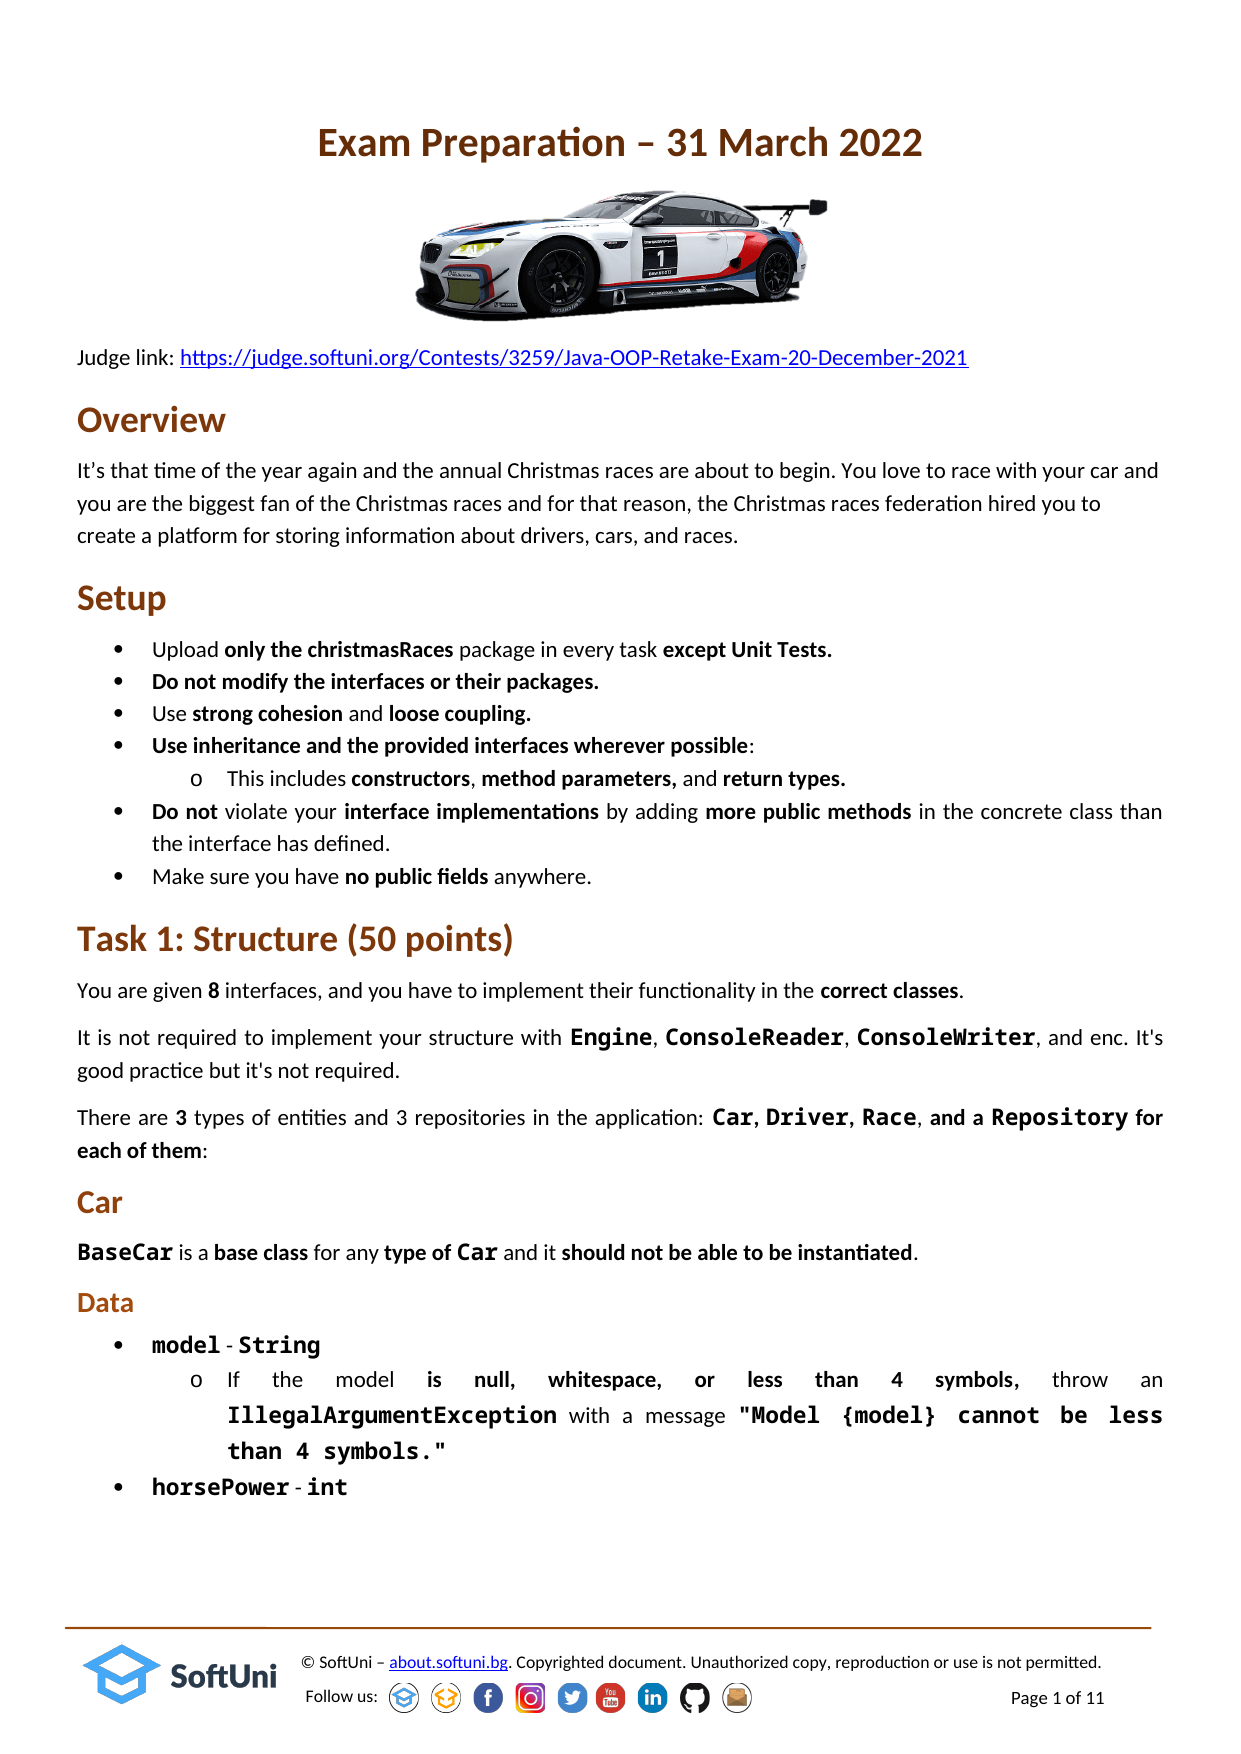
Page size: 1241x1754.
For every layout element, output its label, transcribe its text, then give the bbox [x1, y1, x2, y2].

picture [637, 1704, 646, 1713]
text Judge link: https://judge.softuni.org/Contests/3259/Java-OOP-Retake-Exam-20-December-2021 [77, 343, 1163, 371]
text There are 3 types of entities and 3 repositories in the application: Car, Driver, Race, and a Repository for each of them: [77, 1101, 1163, 1164]
text BaseCar is a base class for any type of Car and it should not be able to be instantiated. [77, 1236, 1163, 1267]
list model - String [114, 1329, 1163, 1361]
list Do not modify the interfaces or their packages. [114, 667, 1163, 695]
list Do not violate your interface implementations by adding more public methods in the concrete class than the interface has defined. [114, 797, 1163, 858]
picture [76, 1638, 283, 1710]
subtitle Exam Preparation – 31 March 2022 [77, 116, 1163, 167]
text It is not required to implement your structure with Engine, ConsoleReader, ConsoleWriter, and enc. It's good practice but it's not required. [77, 1021, 1163, 1084]
picture [389, 1683, 419, 1713]
subtitle Setup [77, 574, 1163, 620]
picture [473, 1683, 503, 1713]
list horsePower - int [114, 1471, 1163, 1502]
list Use strong cohesion and loose coupling. [114, 699, 1163, 727]
picture [722, 1683, 752, 1713]
picture [637, 1683, 644, 1691]
picture [431, 1683, 461, 1713]
subtitle Car [77, 1181, 1163, 1221]
picture [557, 1683, 588, 1713]
text It’s that time of the year again and the annual Christmas races are about to begin. You love to race with your car and you are the biggest fan of the Christmas races and for that reason, the Christmas races federation hired you to create a platform for storing information about drivers, cars, and races. [77, 457, 1163, 549]
list Upload only the christmasRaces package in every task except Unit Tests. [114, 635, 1163, 663]
picture [680, 1683, 710, 1713]
text You are given 8 interfaces, and you have to implement their functionality in the correct classes. [77, 976, 1163, 1004]
picture [661, 1683, 668, 1691]
picture [407, 183, 833, 326]
list Use inheritance and the provided interfaces wherever possible: [114, 732, 1163, 760]
list If the model is null, whitespace, or less than 4 symbols, throw an IllegalArgumentException with a message "Model {model} cannot be less than 4 symbols." [189, 1365, 1163, 1466]
picture [595, 1683, 626, 1713]
list This includes constructors, method parameters, and return types. [189, 764, 1163, 793]
list Make sure you have no public fields anywhere. [114, 862, 1163, 890]
subtitle Overview [77, 396, 1163, 441]
picture [651, 1695, 661, 1704]
picture [659, 1704, 668, 1713]
subtitle Data [77, 1284, 1163, 1320]
subtitle Task 1: Structure (50 points) [77, 915, 1163, 961]
picture [515, 1683, 545, 1713]
